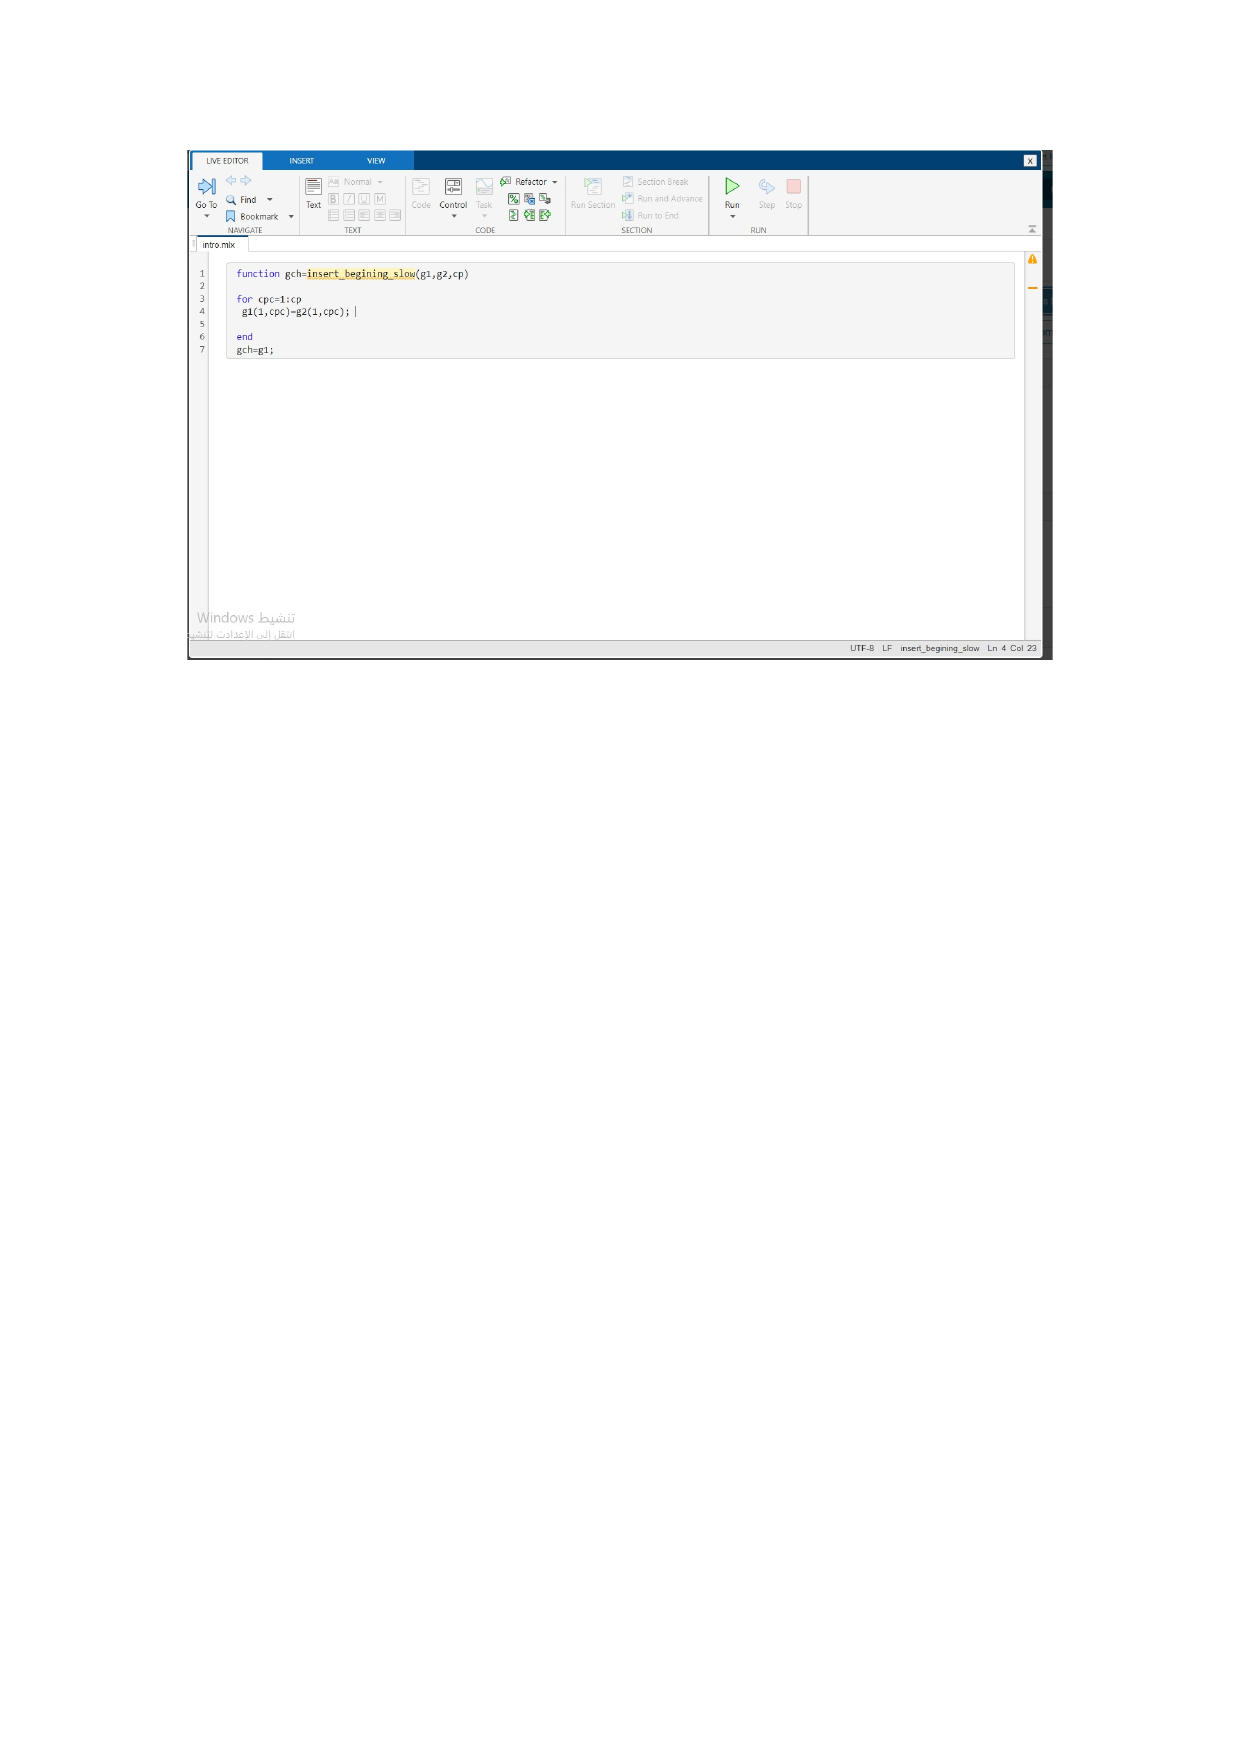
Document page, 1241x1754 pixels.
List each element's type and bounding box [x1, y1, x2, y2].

picture [187, 150, 1053, 660]
